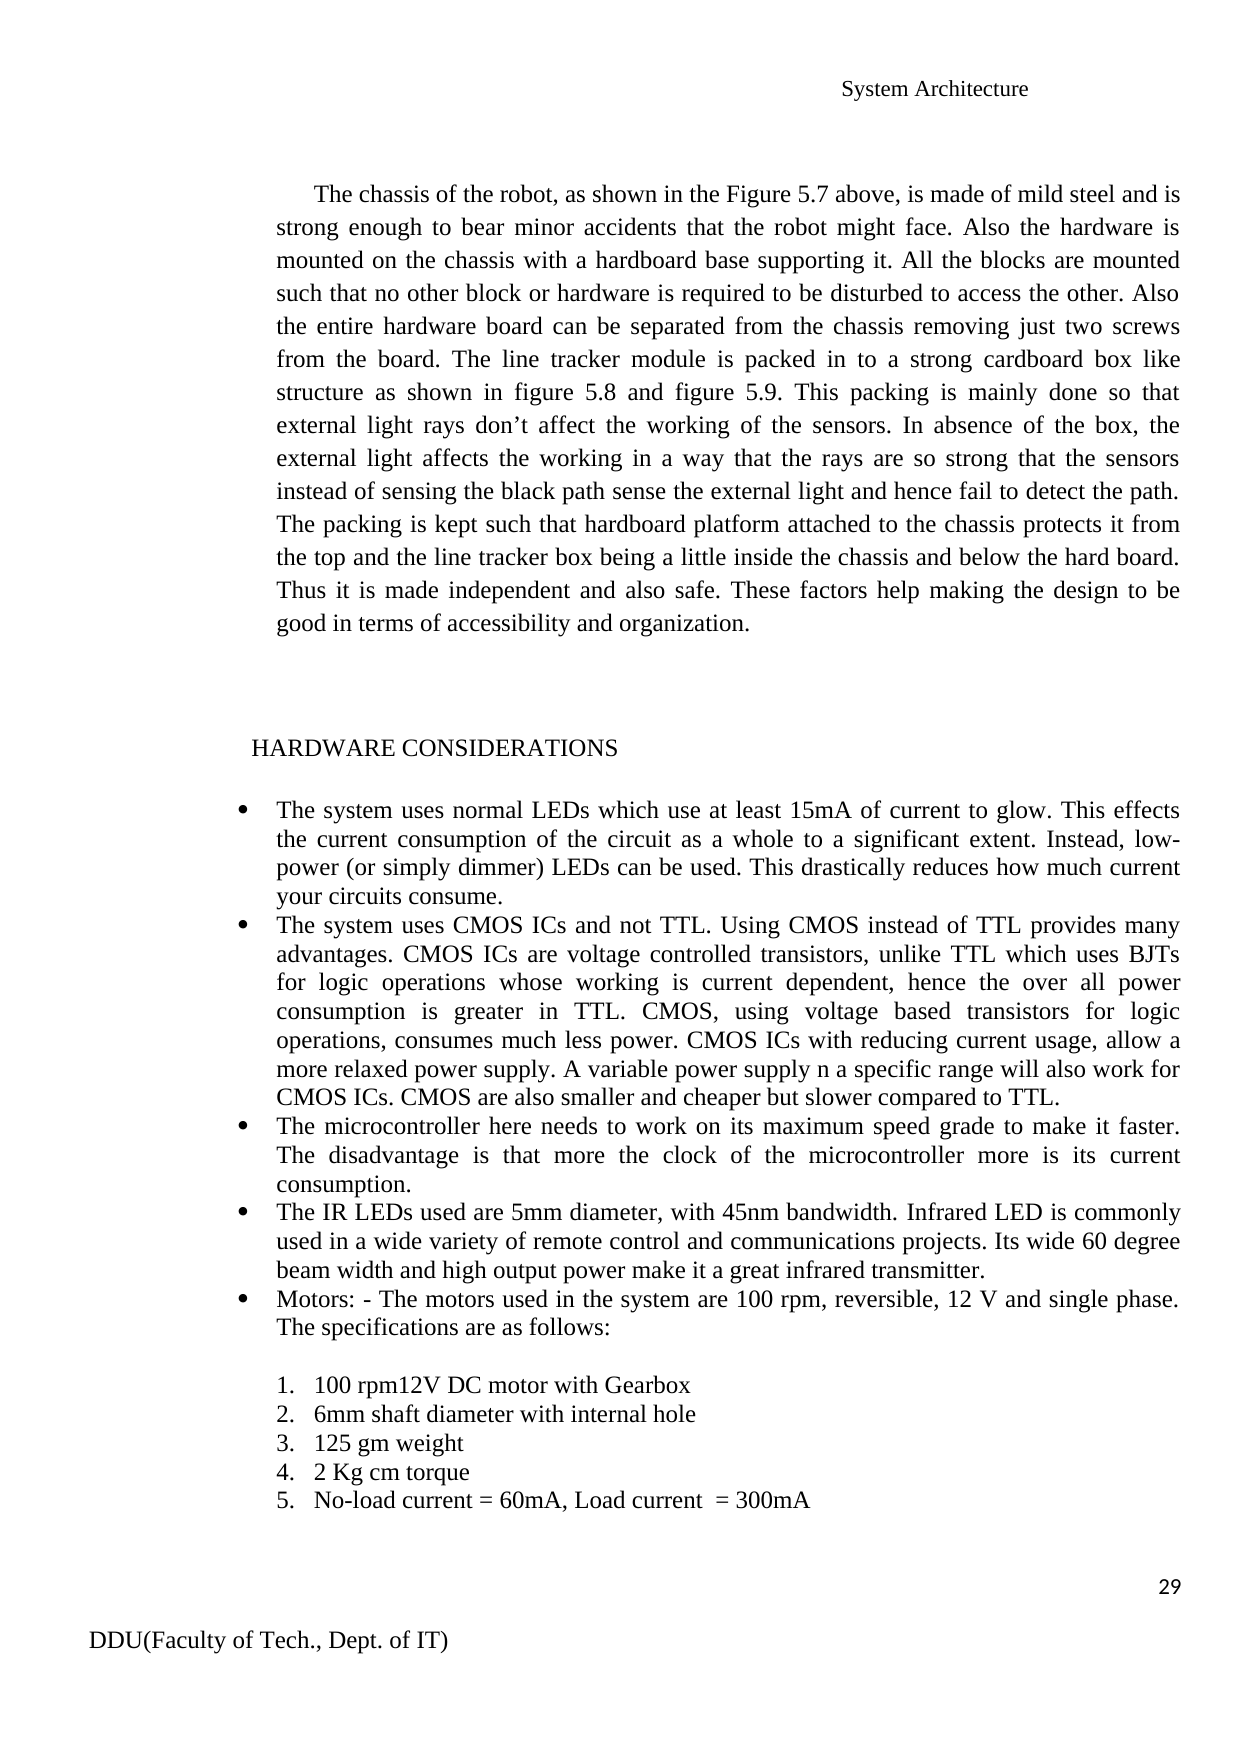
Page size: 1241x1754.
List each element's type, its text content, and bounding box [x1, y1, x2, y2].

list 125 gm weight [276, 1428, 1181, 1457]
list No-load current = 60mA, Load current = 300mA [276, 1485, 1181, 1514]
list The system uses CMOS ICs and not TTL. Using CMOS instead of TTL provides many advantages. CMOS ICs are voltage controlled transistors, unlike TTL which uses BJTs for logic operations whose working is current dependent, hence the over all power consumption is greater in TTL. CMOS, using voltage based transistors for logic operations, consumes much less power. CMOS ICs with reducing current usage, allow a more relaxed power supply. A variable power supply n a specific range will also work for CMOS ICs. CMOS are also smaller and cheaper but slower compared to TTL. [239, 910, 1181, 1111]
list Motors: - The motors used in the system are 100 rpm, reversible, 12 V and single phase. The specifications are as follows: [239, 1284, 1181, 1341]
text The chassis of the robot, as shown in the Figure 5.7 above, is made of mild steel and is strong enough to bear minor accidents that the robot might face. Also the hardware is mounted on the chassis with a hardboard base supporting it. All the blocks are mounted such that no other block or hardware is required to be disturbed to access the other. Also the entire hardware board can be separated from the chassis removing just two screws from the board. The line tracker module is packed in to a strong cardboard box like structure as shown in figure 5.8 and figure 5.9. This packing is mainly done so that external light rays don’t affect the working of the sensors. In absence of the box, the external light affects the working in a way that the rays are so strong that the sensors instead of sensing the black path sense the external light and hence fail to detect the path. The packing is kept such that hardboard platform attached to the chassis protects it from the top and the line tracker box being a little inside the chassis and below the hard board. Thus it is made independent and also safe. These factors help making the design to be good in terms of accessibility and organization. [276, 179, 1181, 637]
list 2 Kg cm torque [276, 1457, 1181, 1485]
list The microcontroller here needs to work on its maximum speed grade to make it faster. The disadvantage is that more the clock of the microcontroller more is its current consumption. [239, 1111, 1181, 1197]
list The IR LEDs used are 5mm diameter, with 45nm bandwidth. Infrared LED is commonly used in a wide variety of remote control and communications projects. Its wide 60 degree beam width and high output power make it a great infrared transmitter. [239, 1197, 1181, 1284]
text HARDWARE CONSIDERATIONS [251, 733, 1181, 761]
list The system uses normal LEDs which use at least 15mA of current to glow. This effects the current consumption of the circuit as a whole to a significant extent. Instead, low-power (or simply dimmer) LEDs can be used. This drastically reduces how much current your circuits consume. [239, 795, 1181, 910]
list 100 rpm12V DC motor with Gearbox [276, 1370, 1181, 1399]
list 6mm shaft diameter with internal hole [276, 1399, 1181, 1428]
